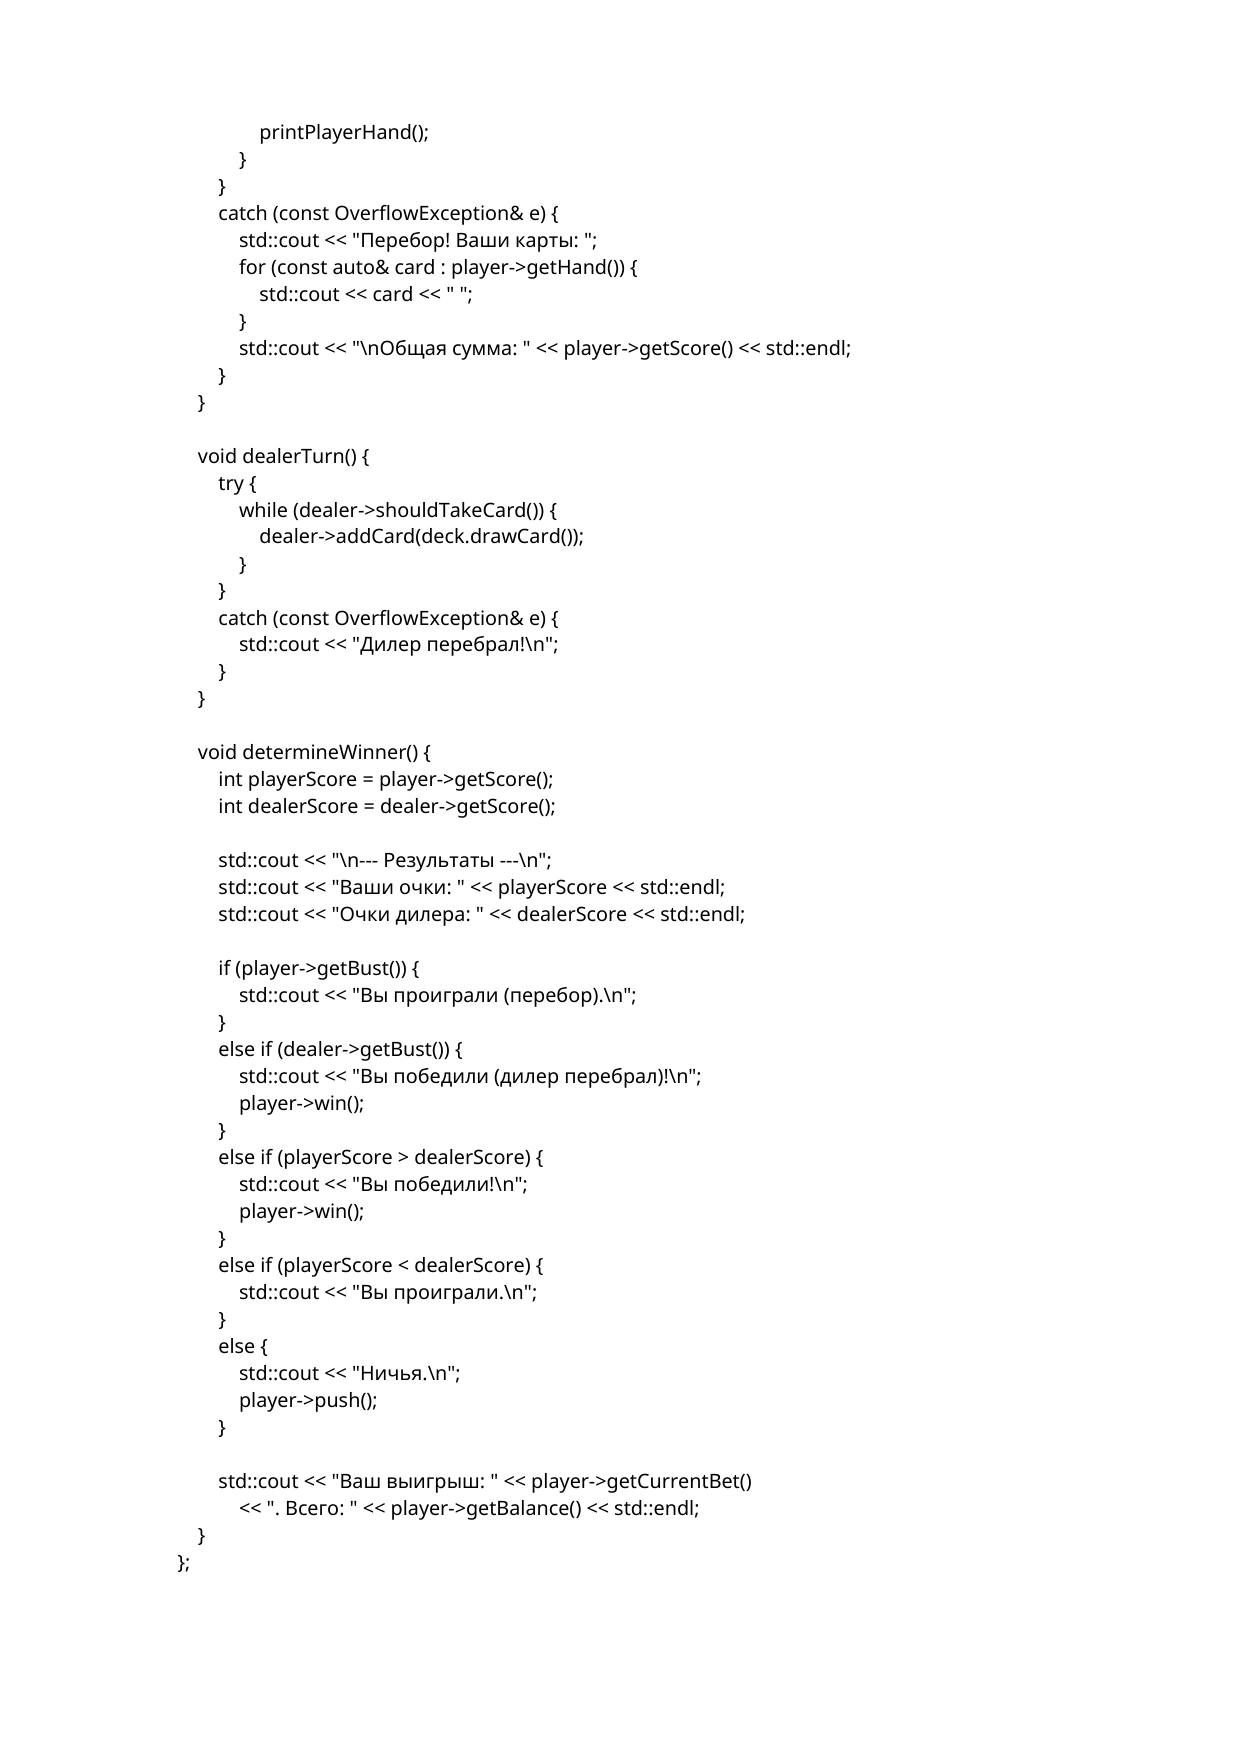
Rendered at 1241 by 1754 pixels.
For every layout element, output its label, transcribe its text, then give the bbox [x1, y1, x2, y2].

text void dealerTurn() { [177, 442, 1152, 469]
text void determineWinner() { [177, 739, 1152, 766]
text } [177, 685, 1152, 712]
text std::cout << "\n--- Результаты ---\n"; [177, 847, 1152, 873]
text int dealerScore = dealer->getScore(); [177, 793, 1152, 819]
text player->win(); [177, 1197, 1152, 1224]
text int playerScore = player->getScore(); [177, 766, 1152, 793]
text catch (const OverflowException& e) { [177, 199, 1152, 226]
text if (player->getBust()) { [177, 954, 1152, 981]
text }; [177, 1548, 1152, 1575]
text } [177, 1305, 1152, 1332]
text while (dealer->shouldTakeCard()) { [177, 496, 1152, 523]
text std::cout << card << " "; [177, 280, 1152, 307]
text } [177, 388, 1152, 415]
text std::cout << "Ваш выигрыш: " << player->getCurrentBet() [177, 1467, 1152, 1494]
text } [177, 1116, 1152, 1143]
text std::cout << "Ничья.\n"; [177, 1359, 1152, 1386]
text else if (playerScore > dealerScore) { [177, 1143, 1152, 1170]
text } [177, 1521, 1152, 1548]
text std::cout << "\nОбщая сумма: " << player->getScore() << std::endl; [177, 334, 1152, 361]
text } [177, 1008, 1152, 1035]
text dealer->addCard(deck.drawCard()); [177, 523, 1152, 550]
text player->push(); [177, 1386, 1152, 1413]
text std::cout << "Перебор! Ваши карты: "; [177, 226, 1152, 253]
text std::cout << "Вы победили (дилер перебрал)!\n"; [177, 1062, 1152, 1089]
text } [177, 145, 1152, 172]
text } [177, 550, 1152, 577]
text } [177, 1413, 1152, 1440]
text std::cout << "Вы проиграли.\n"; [177, 1278, 1152, 1305]
text } [177, 658, 1152, 685]
text } [177, 577, 1152, 604]
text std::cout << "Очки дилера: " << dealerScore << std::endl; [177, 901, 1152, 927]
text } [177, 1224, 1152, 1251]
text std::cout << "Ваши очки: " << playerScore << std::endl; [177, 873, 1152, 901]
text else if (playerScore < dealerScore) { [177, 1251, 1152, 1278]
text catch (const OverflowException& e) { [177, 604, 1152, 631]
text player->win(); [177, 1089, 1152, 1116]
text try { [177, 469, 1152, 496]
text } [177, 361, 1152, 388]
text } [177, 307, 1152, 334]
text } [177, 172, 1152, 199]
text for (const auto& card : player->getHand()) { [177, 253, 1152, 280]
text else { [177, 1332, 1152, 1359]
text printPlayerHand(); [177, 118, 1152, 145]
text std::cout << "Дилер перебрал!\n"; [177, 631, 1152, 658]
text else if (dealer->getBust()) { [177, 1035, 1152, 1062]
text std::cout << "Вы проиграли (перебор).\n"; [177, 981, 1152, 1008]
text << ". Всего: " << player->getBalance() << std::endl; [177, 1494, 1152, 1521]
text std::cout << "Вы победили!\n"; [177, 1170, 1152, 1197]
